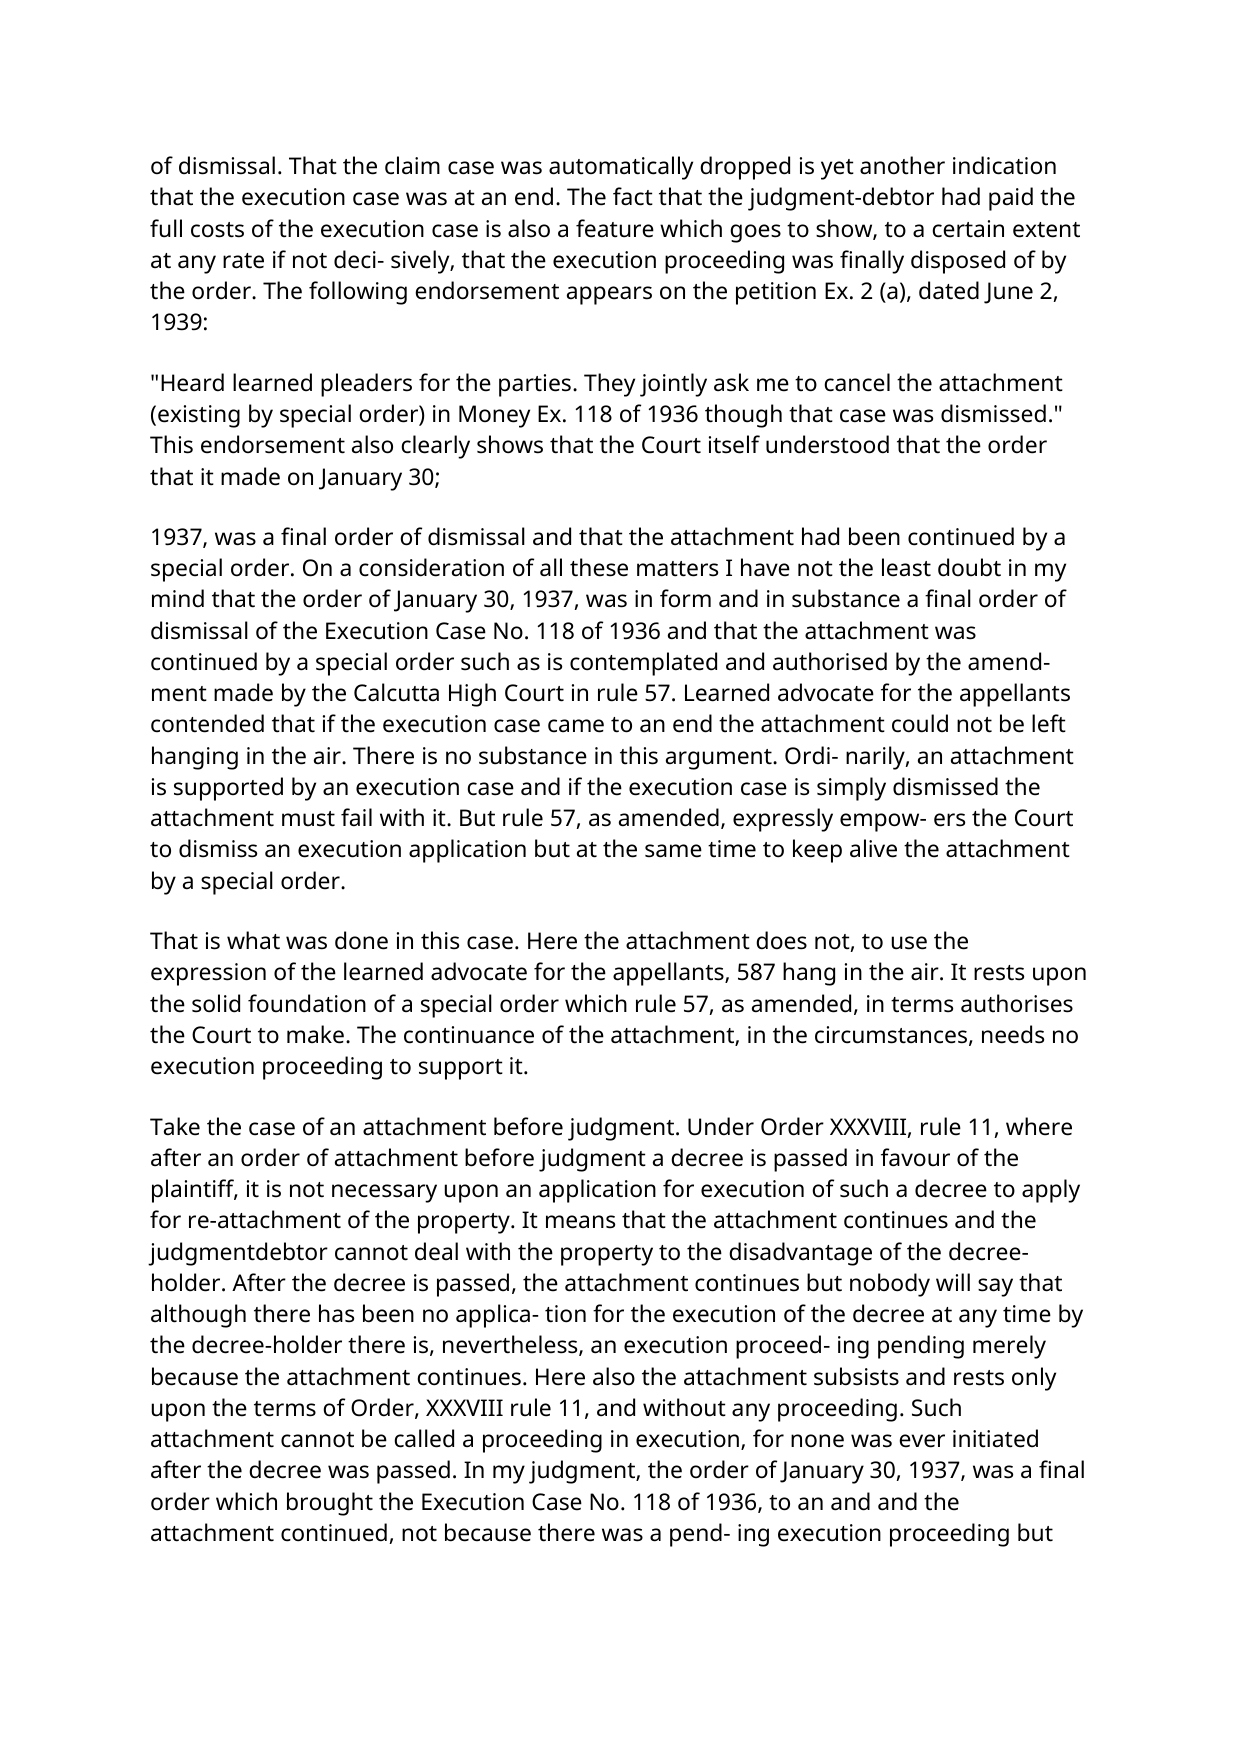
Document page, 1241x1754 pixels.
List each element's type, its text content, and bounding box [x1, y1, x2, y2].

text 1937, was a final order of dismissal and that the attachment had been continued by a special order. On a consideration of all these matters I have not the least doubt in my mind that the order of January 30, 1937, was in form and in substance a final order of dismissal of the Execution Case No. 118 of 1936 and that the attachment was continued by a special order such as is contemplated and authorised by the amend- ment made by the Calcutta High Court in rule 57. Learned advocate for the appellants contended that if the execution case came to an end the attachment could not be left hanging in the air. There is no substance in this argument. Ordi- narily, an attachment is supported by an execution case and if the execution case is simply dismissed the attachment must fail with it. But rule 57, as amended, expressly empow- ers the Court to dismiss an execution application but at the same time to keep alive the attachment by a special order. [150, 521, 1090, 896]
text That is what was done in this case. Here the attachment does not, to use the expression of the learned advocate for the appellants, 587 hang in the air. It rests upon the solid foundation of a special order which rule 57, as amended, in terms authorises the Court to make. The continuance of the attachment, in the circumstances, needs no execution proceeding to support it. [150, 925, 1090, 1081]
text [150, 150, 1090, 337]
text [150, 1110, 1090, 1548]
text "Heard learned pleaders for the parties. They jointly ask me to cancel the attachment (existing by special order) in Money Ex. 118 of 1936 though that case was dismissed." This endorsement also clearly shows that the Court itself understood that the order that it made on January 30; [150, 367, 1090, 492]
